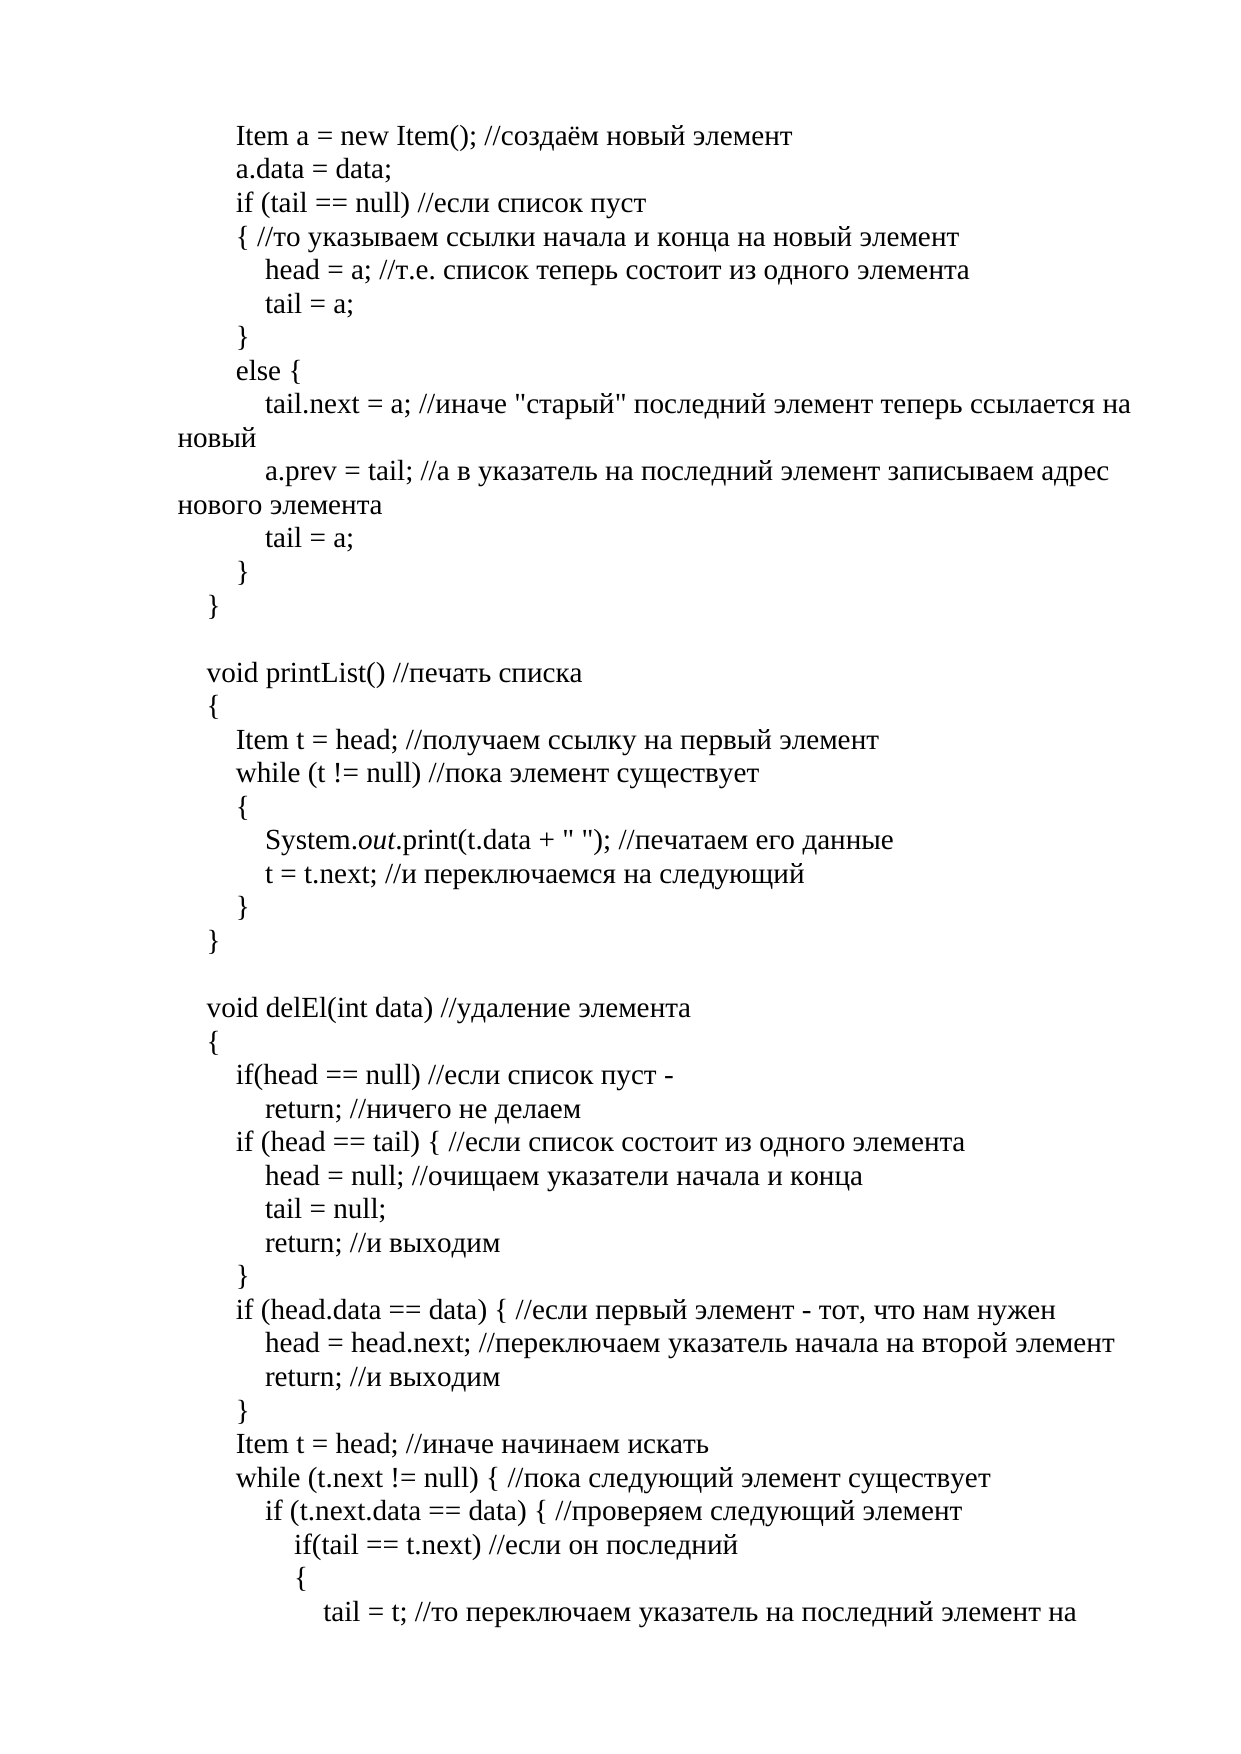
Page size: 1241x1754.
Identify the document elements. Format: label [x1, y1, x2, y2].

text [177, 118, 1152, 1627]
